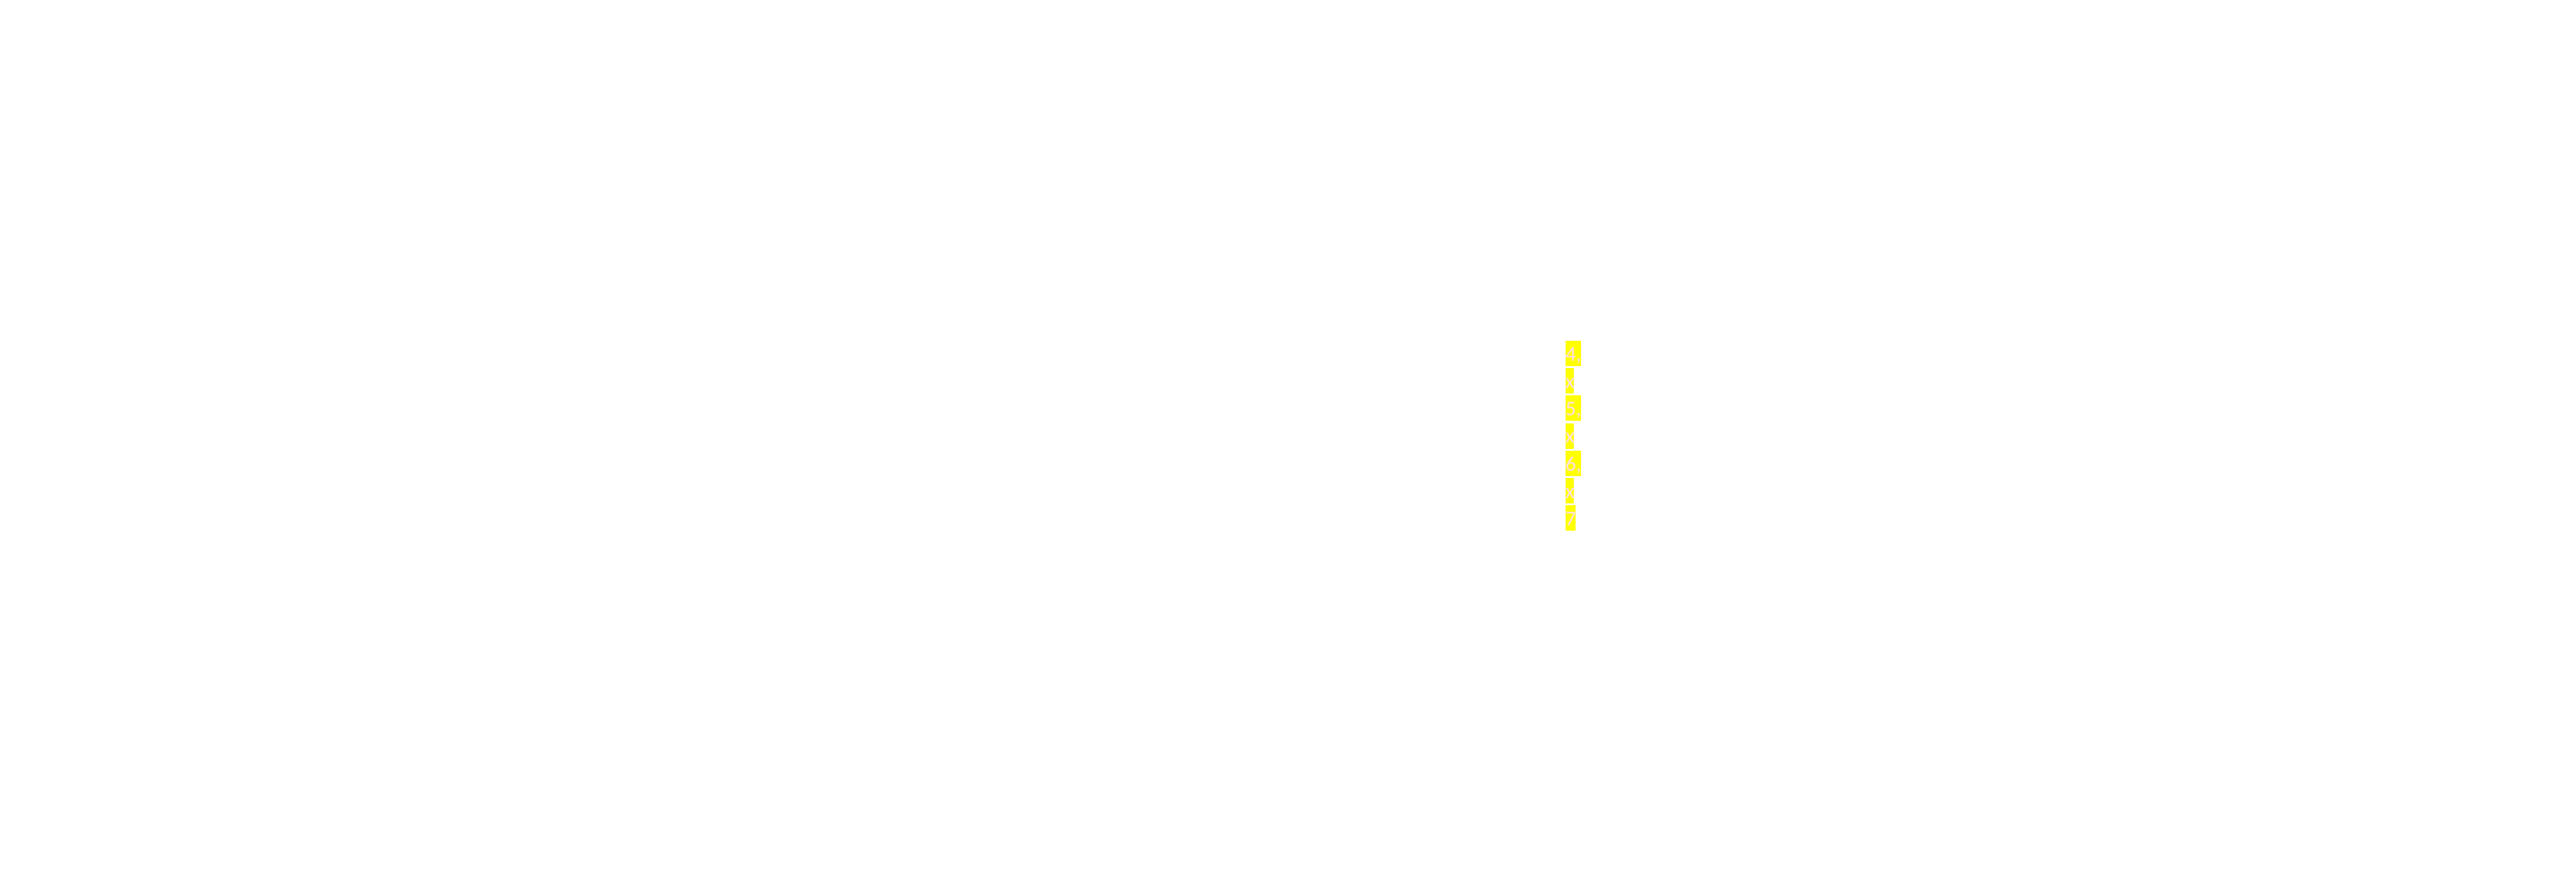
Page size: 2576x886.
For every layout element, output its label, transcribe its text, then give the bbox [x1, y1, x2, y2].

text x1, x2, x3, x4, x5, x6, x7 non-negative integers [1566, 341, 1583, 531]
